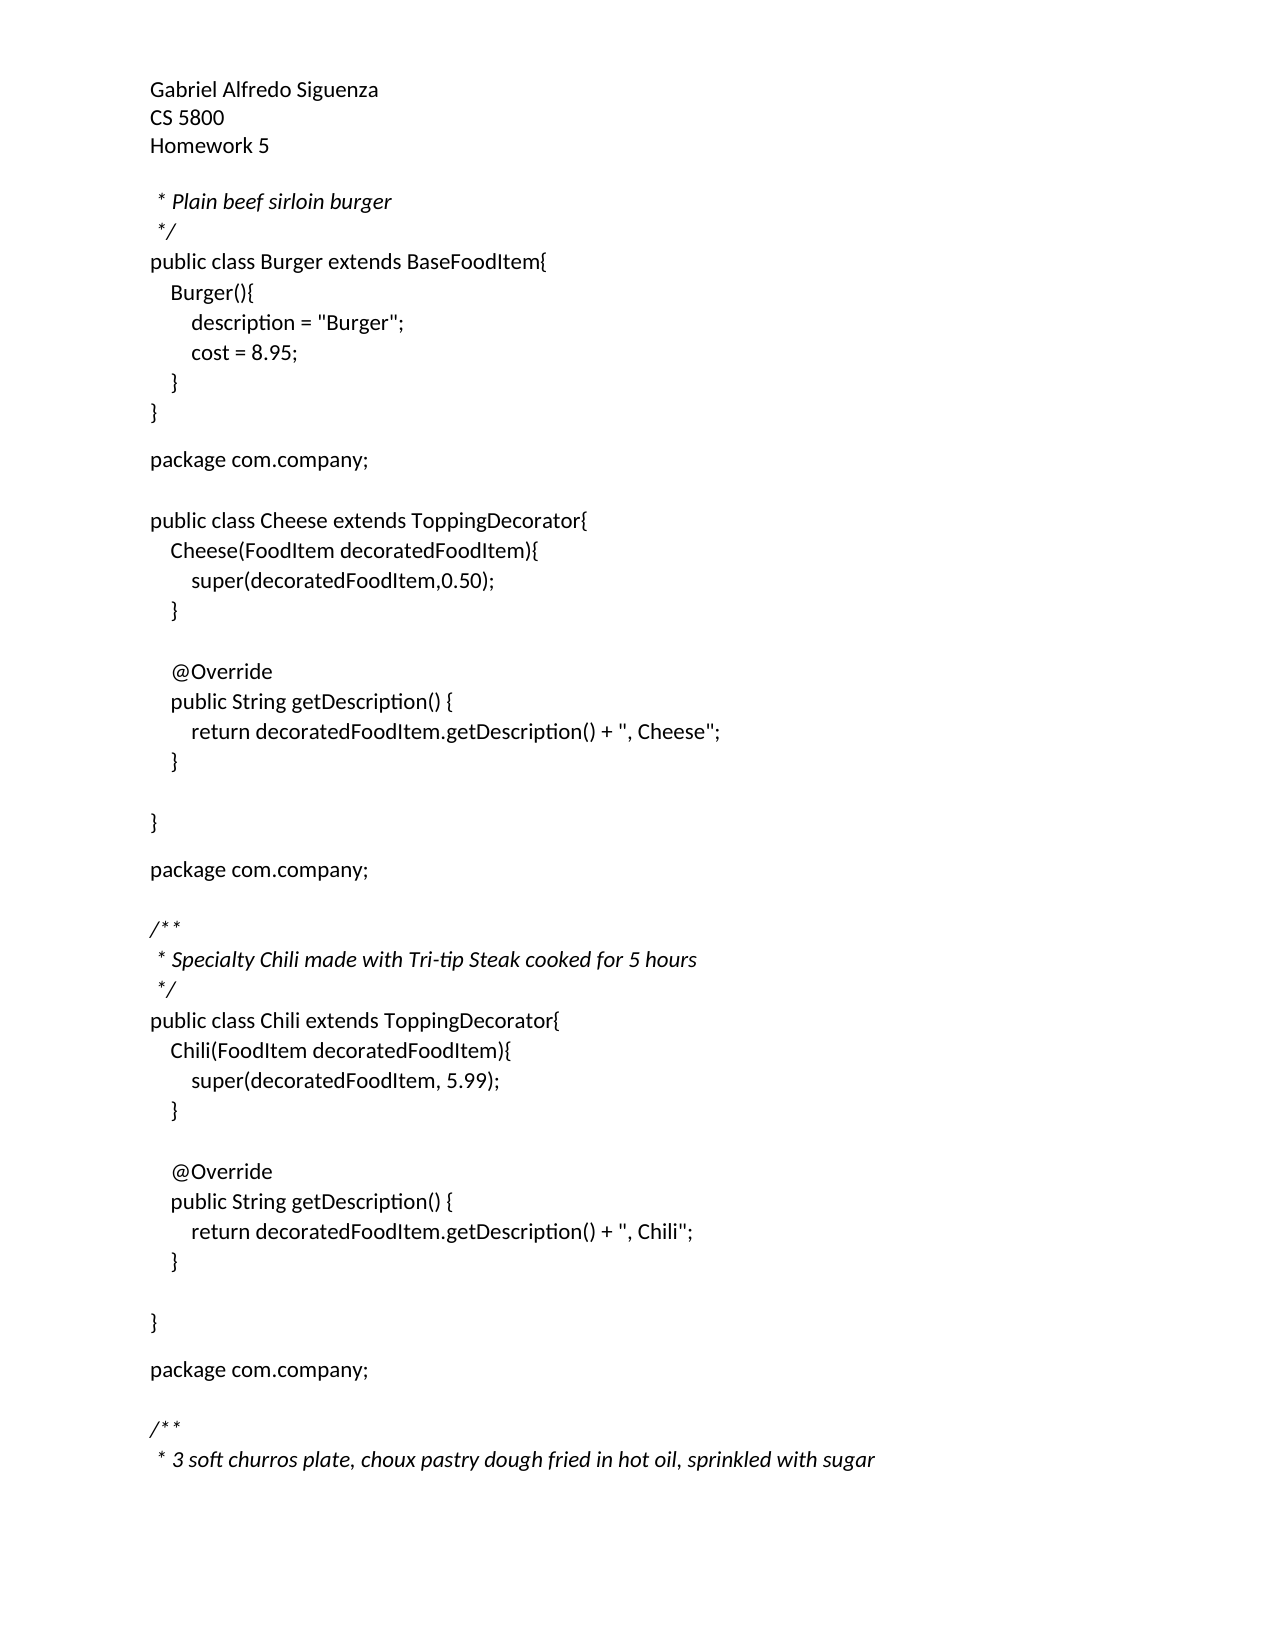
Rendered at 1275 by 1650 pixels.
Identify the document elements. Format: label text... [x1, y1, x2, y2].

text package com.company; public class Cheese extends ToppingDecorator{ Cheese(FoodItem decoratedFoodItem){ super(decoratedFoodItem,0.50); } @Override public String getDescription() { return decoratedFoodItem.getDescription() + ", Cheese"; } } [150, 445, 1125, 836]
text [150, 1355, 1125, 1473]
text package com.company; /** * Specialty Chili made with Tri-tip Steak cooked for 5 hours */ public class Chili extends ToppingDecorator{ Chili(FoodItem decoratedFoodItem){ super(decoratedFoodItem, 5.99); } @Override public String getDescription() { return decoratedFoodItem.getDescription() + ", Chili"; } } [150, 855, 1125, 1336]
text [150, 187, 1125, 427]
